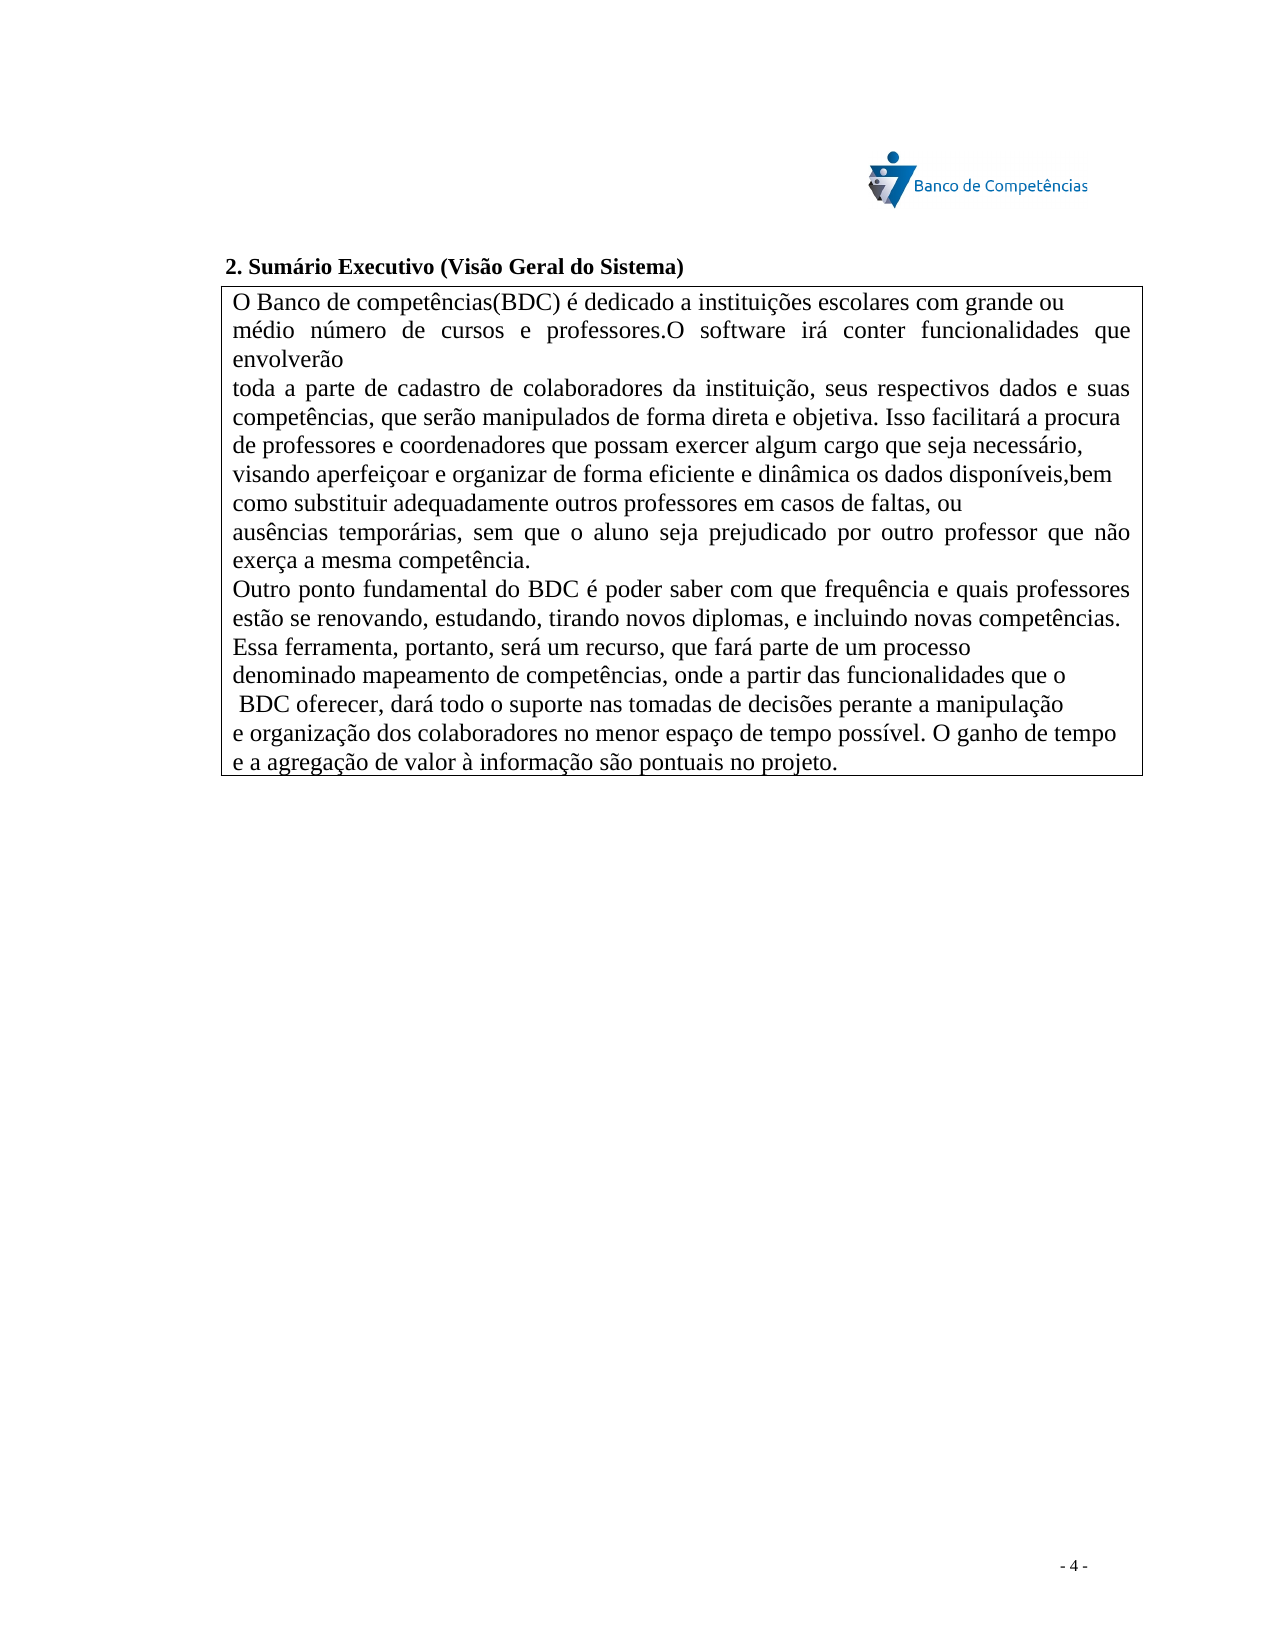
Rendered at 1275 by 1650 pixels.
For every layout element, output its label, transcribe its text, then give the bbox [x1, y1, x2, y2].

picture [868, 151, 1088, 209]
table_header O Banco de competências(BDC) é dedicado a instituições escolares com grande ou médio número de cursos e professores.O software irá conter funcionalidades que envolverão toda a parte de cadastro de colaboradores da instituição, seus respectivos dados e suas competências, que serão manipulados de forma direta e objetiva. Isso facilitará a procura de professores e coordenadores que possam exercer algum cargo que seja necessário, visando aperfeiçoar e organizar de forma eficiente e dinâmica os dados disponíveis,bem como substituir adequadamente outros professores em casos de faltas, ou ausências temporárias, sem que o aluno seja prejudicado por outro professor que não exerça a mesma competência. Outro ponto fundamental do BDC é poder saber com que frequência e quais professores estão se renovando, estudando, tirando novos diplomas, e incluindo novas competências. Essa ferramenta, portanto, será um recurso, que fará parte de um processo denominado mapeamento de competências, onde a partir das funcionalidades que o BDC oferecer, dará todo o suporte nas tomadas de decisões perante a manipulação e organização dos colaboradores no menor espaço de tempo possível. O ganho de tempo e a agregação de valor à informação são pontuais no projeto. [222, 287, 1142, 775]
subtitle 2. Sumário Executivo (Visão Geral do Sistema) [225, 253, 1087, 279]
